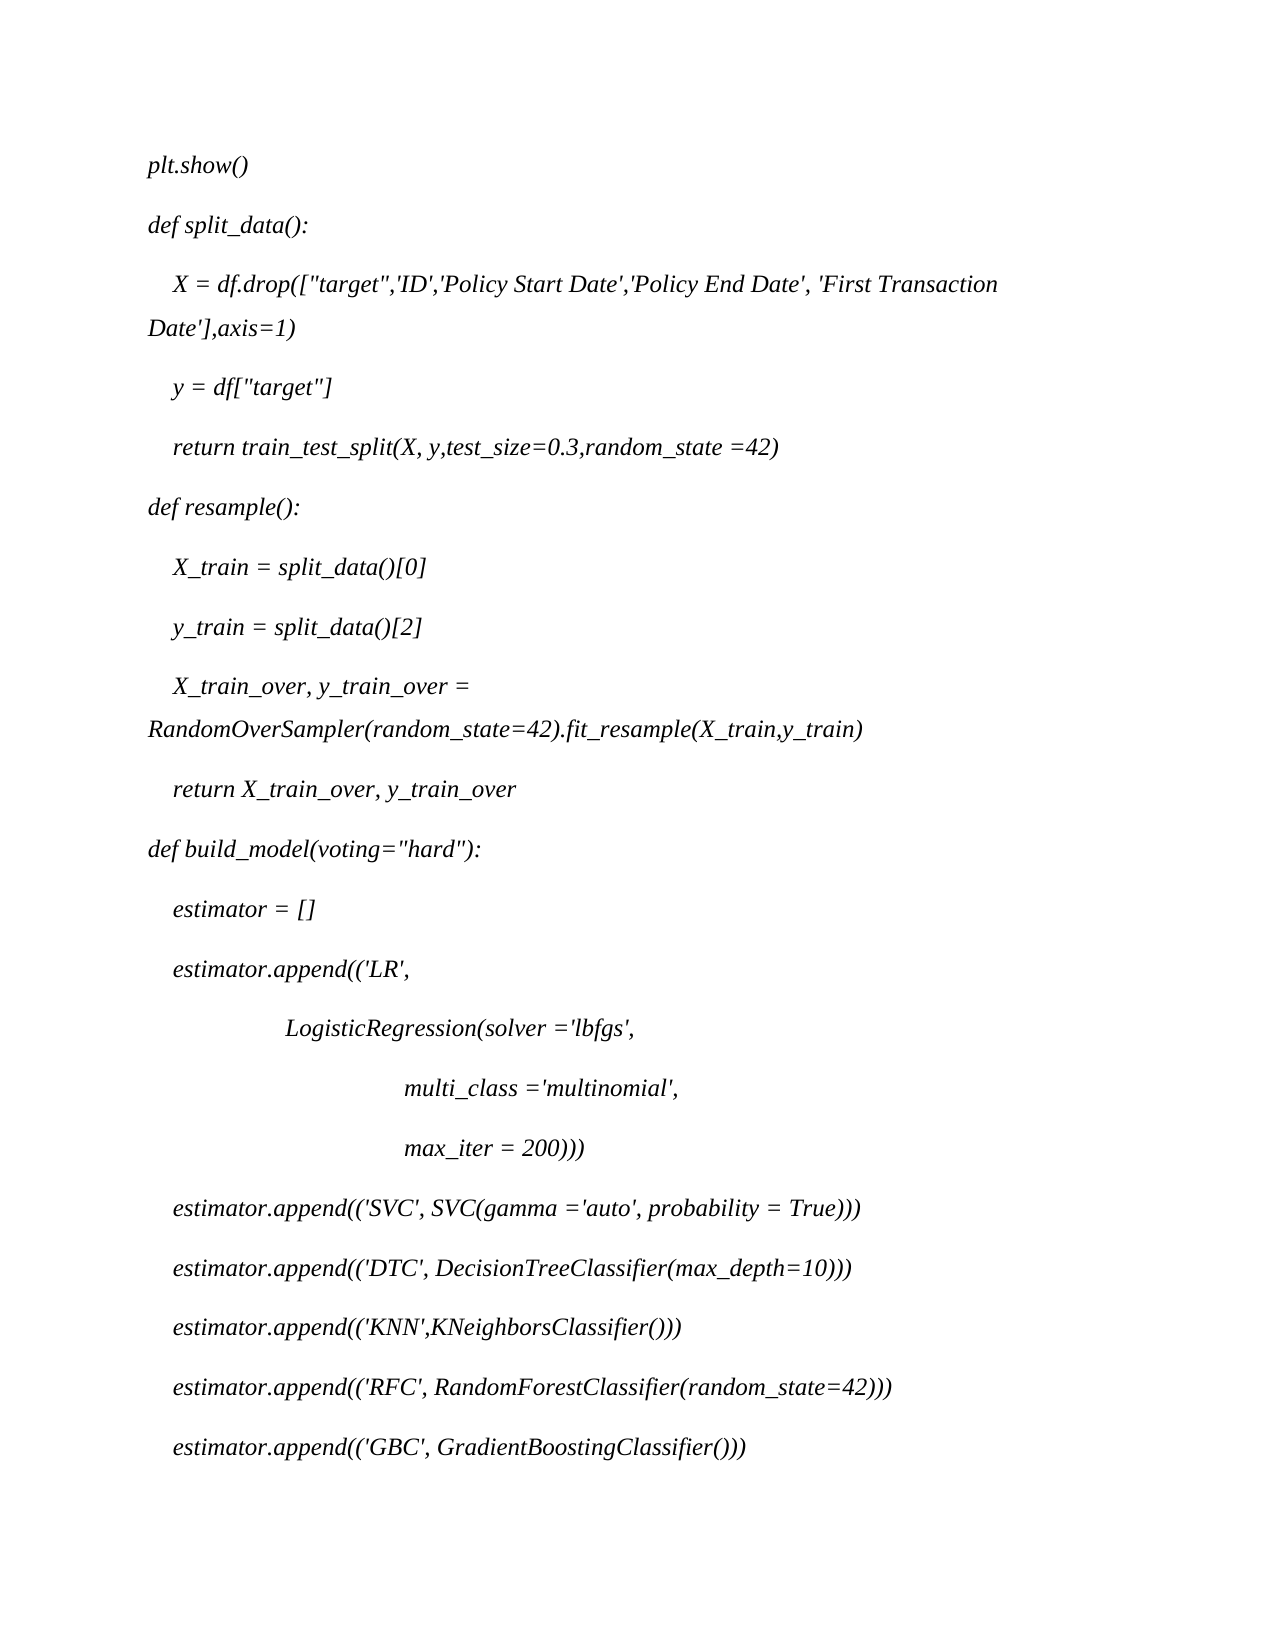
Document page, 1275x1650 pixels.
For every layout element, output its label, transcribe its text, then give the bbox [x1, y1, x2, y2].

text estimator.append(('SVC', SVC(gamma ='auto', probability = True))) [148, 1193, 1125, 1222]
text def build_model(voting="hard"): [148, 834, 1125, 863]
text X = df.drop(["target",'ID','Policy Start Date','Policy End Date', 'First Transaction Date'],axis=1) [148, 269, 1125, 341]
text return train_test_split(X, y,test_size=0.3,random_state =42) [148, 432, 1125, 461]
text LogisticRegression(solver ='lbfgs', [148, 1013, 1125, 1042]
text estimator.append(('DTC', DecisionTreeClassifier(max_depth=10))) [148, 1253, 1125, 1281]
text max_iter = 200))) [148, 1133, 1125, 1162]
text estimator.append(('GBC', GradientBoostingClassifier())) [148, 1432, 1125, 1461]
text estimator.append(('RFC', RandomForestClassifier(random_state=42))) [148, 1372, 1125, 1401]
text y = df["target"] [148, 372, 1125, 401]
text def split_data(): [148, 210, 1125, 238]
text estimator = [] [148, 894, 1125, 923]
text estimator.append(('KNN',KNeighborsClassifier())) [148, 1312, 1125, 1341]
text X_train = split_data()[0] [148, 552, 1125, 581]
text multi_class ='multinomial', [148, 1073, 1125, 1102]
text plt.show() [148, 150, 1125, 179]
text X_train_over, y_train_over = RandomOverSampler(random_state=42).fit_resample(X_train,y_train) [148, 671, 1125, 743]
text y_train = split_data()[2] [148, 612, 1125, 640]
text def resample(): [148, 492, 1125, 521]
text return X_train_over, y_train_over [148, 774, 1125, 803]
text estimator.append(('LR', [148, 954, 1125, 982]
